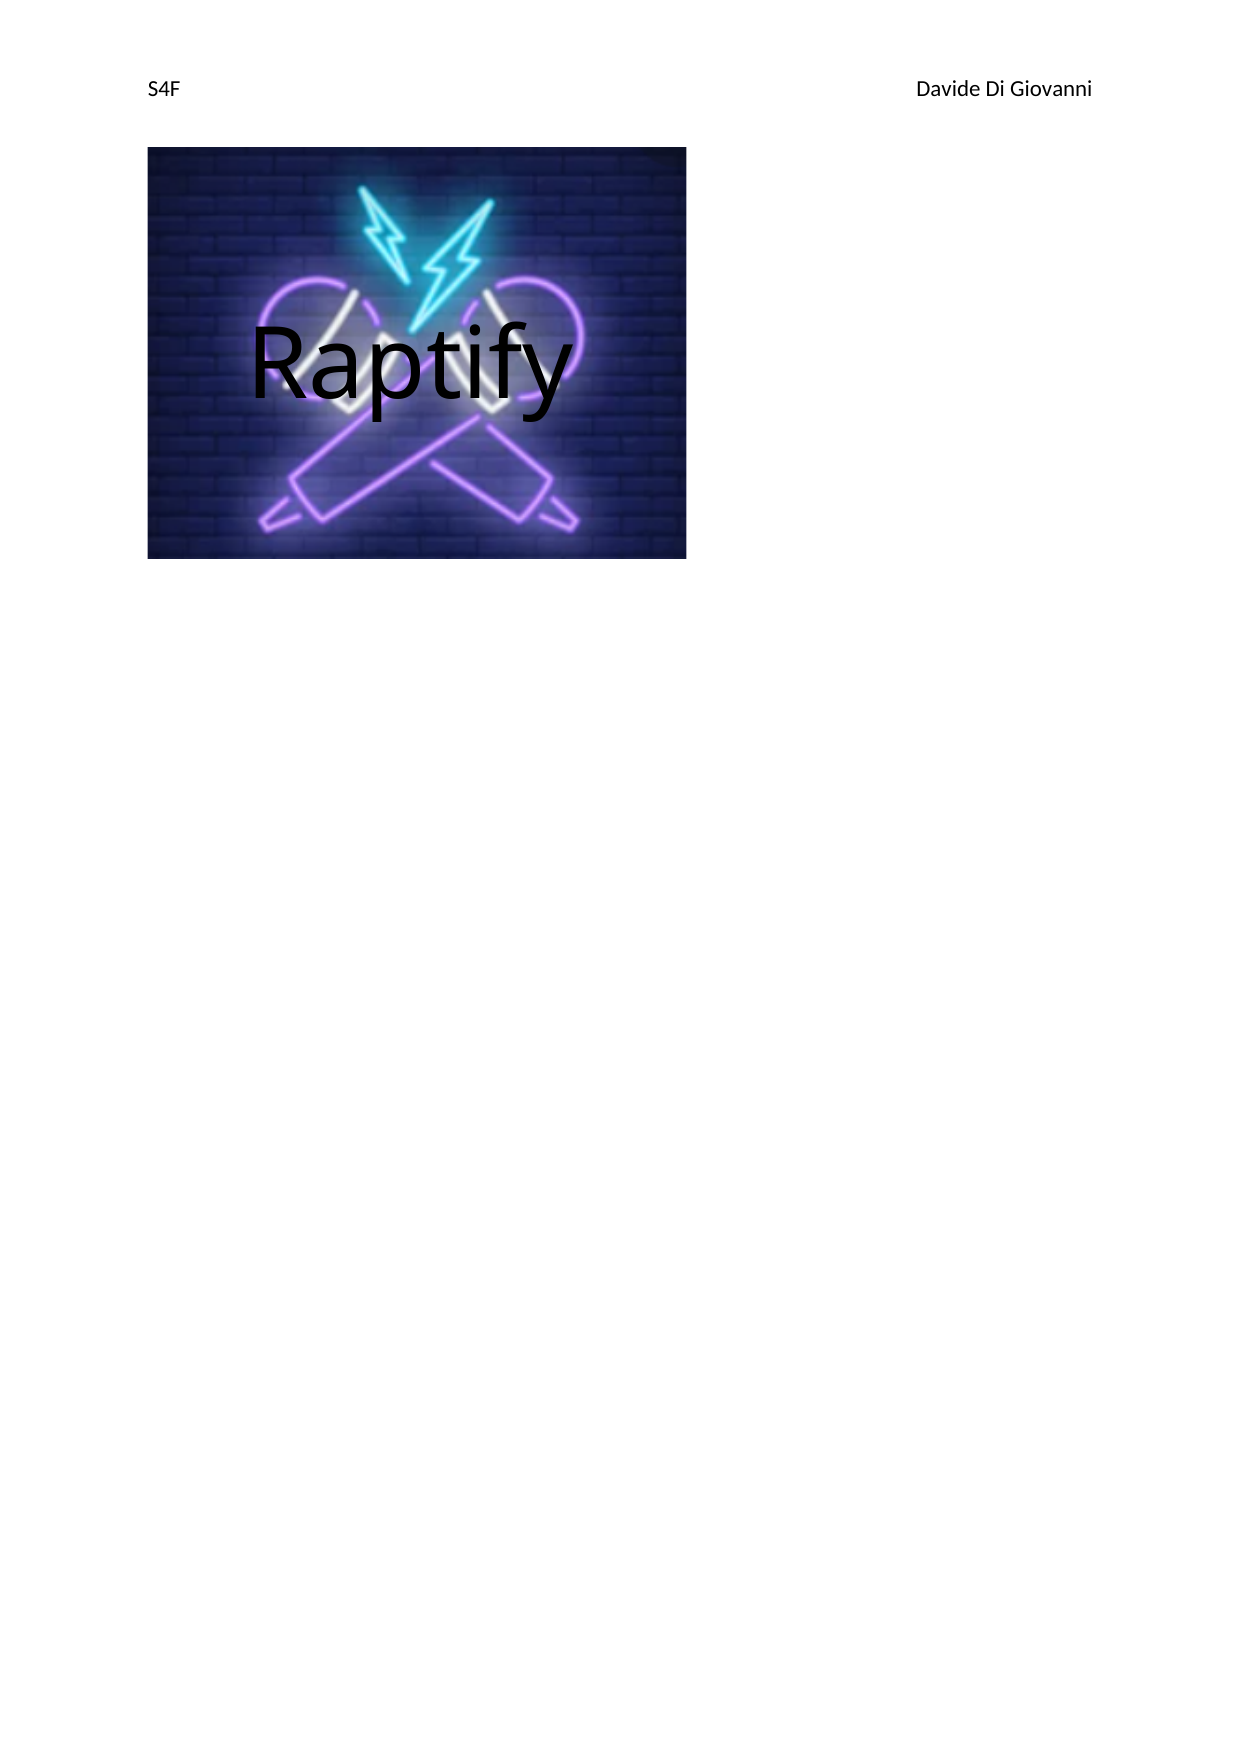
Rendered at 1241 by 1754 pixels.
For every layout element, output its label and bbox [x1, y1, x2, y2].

picture [147, 147, 687, 559]
